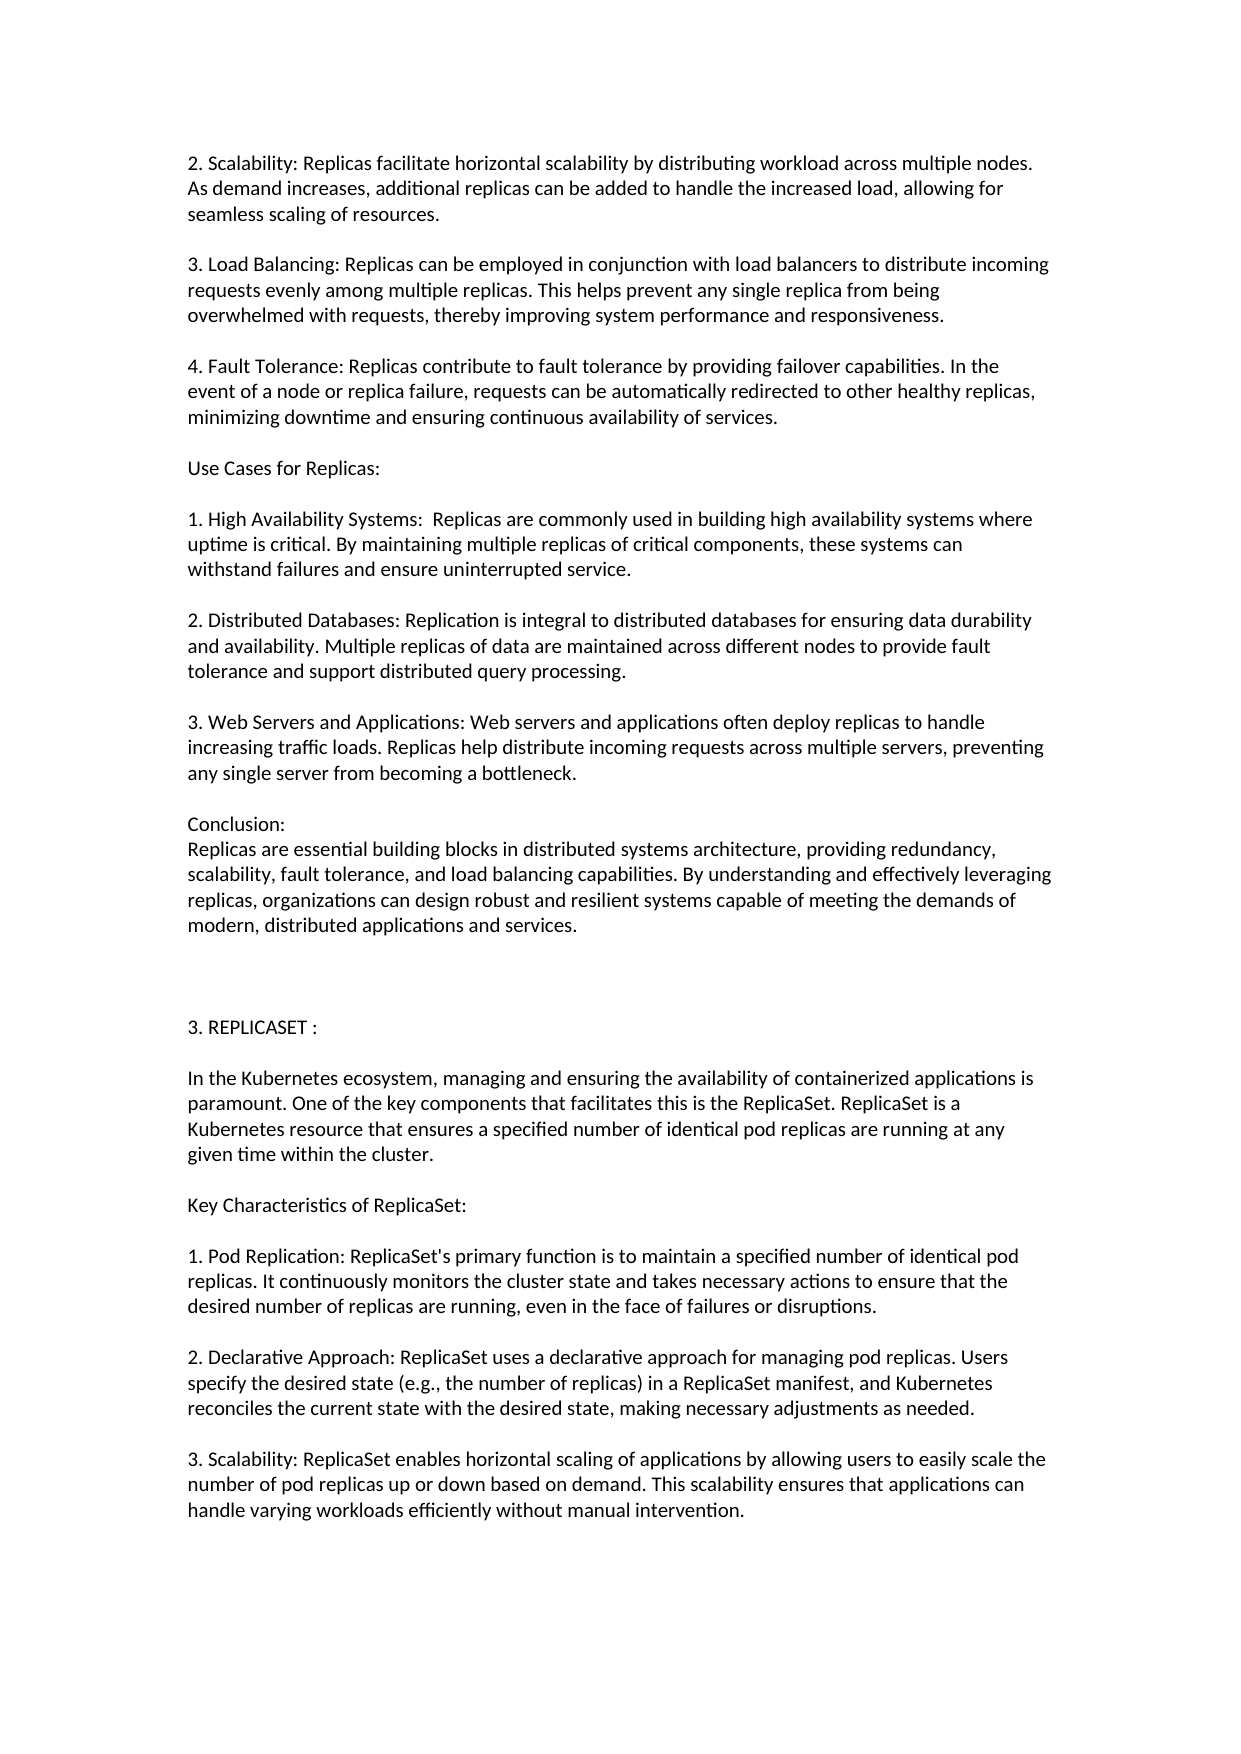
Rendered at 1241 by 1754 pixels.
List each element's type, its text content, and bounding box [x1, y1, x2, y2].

text 2. Distributed Databases: Replication is integral to distributed databases for ensuring data durability and availability. Multiple replicas of data are maintained across different nodes to provide fault tolerance and support distributed query processing. [187, 607, 1053, 684]
text In the Kubernetes ecosystem, managing and ensuring the availability of containerized applications is paramount. One of the key components that facilitates this is the ReplicaSet. ReplicaSet is a Kubernetes resource that ensures a specified number of identical pod replicas are running at any given time within the cluster. [187, 1065, 1053, 1167]
text Key Characteristics of ReplicaSet: [187, 1192, 1053, 1217]
text Use Cases for Replicas: [187, 455, 1053, 480]
text 3. REPLICASET : [187, 1014, 1053, 1039]
text 3. Load Balancing: Replicas can be employed in conjunction with load balancers to distribute incoming requests evenly among multiple replicas. This helps prevent any single replica from being overwhelmed with requests, thereby improving system performance and responsiveness. [187, 252, 1053, 328]
text 1. Pod Replication: ReplicaSet's primary function is to maintain a specified number of identical pod replicas. It continuously monitors the cluster state and takes necessary actions to ensure that the desired number of replicas are running, even in the face of failures or disruptions. [187, 1243, 1053, 1319]
text 2. Declarative Approach: ReplicaSet uses a declarative approach for managing pod replicas. Users specify the desired state (e.g., the number of replicas) in a ReplicaSet manifest, and Kubernetes reconciles the current state with the desired state, making necessary adjustments as needed. [187, 1344, 1053, 1421]
text 3. Scalability: ReplicaSet enables horizontal scaling of applications by allowing users to easily scale the number of pod replicas up or down based on demand. This scalability ensures that applications can handle varying workloads efficiently without manual intervention. [187, 1446, 1053, 1522]
text Replicas are essential building blocks in distributed systems architecture, providing redundancy, scalability, fault tolerance, and load balancing capabilities. By understanding and effectively leveraging replicas, organizations can design robust and resilient systems capable of meeting the demands of modern, distributed applications and services. [187, 836, 1053, 938]
text 3. Web Servers and Applications: Web servers and applications often deploy replicas to handle increasing traffic loads. Replicas help distribute incoming requests across multiple servers, preventing any single server from becoming a bottleneck. [187, 709, 1053, 785]
text Conclusion: [187, 811, 1053, 836]
text 1. High Availability Systems: Replicas are commonly used in building high availability systems where uptime is critical. By maintaining multiple replicas of critical components, these systems can withstand failures and ensure uninterrupted service. [187, 506, 1053, 582]
text 2. Scalability: Replicas facilitate horizontal scalability by distributing workload across multiple nodes. As demand increases, additional replicas can be added to handle the increased load, allowing for seamless scaling of resources. [187, 150, 1053, 226]
text 4. Fault Tolerance: Replicas contribute to fault tolerance by providing failover capabilities. In the event of a node or replica failure, requests can be automatically redirected to other healthy replicas, minimizing downtime and ensuring continuous availability of services. [187, 353, 1053, 429]
